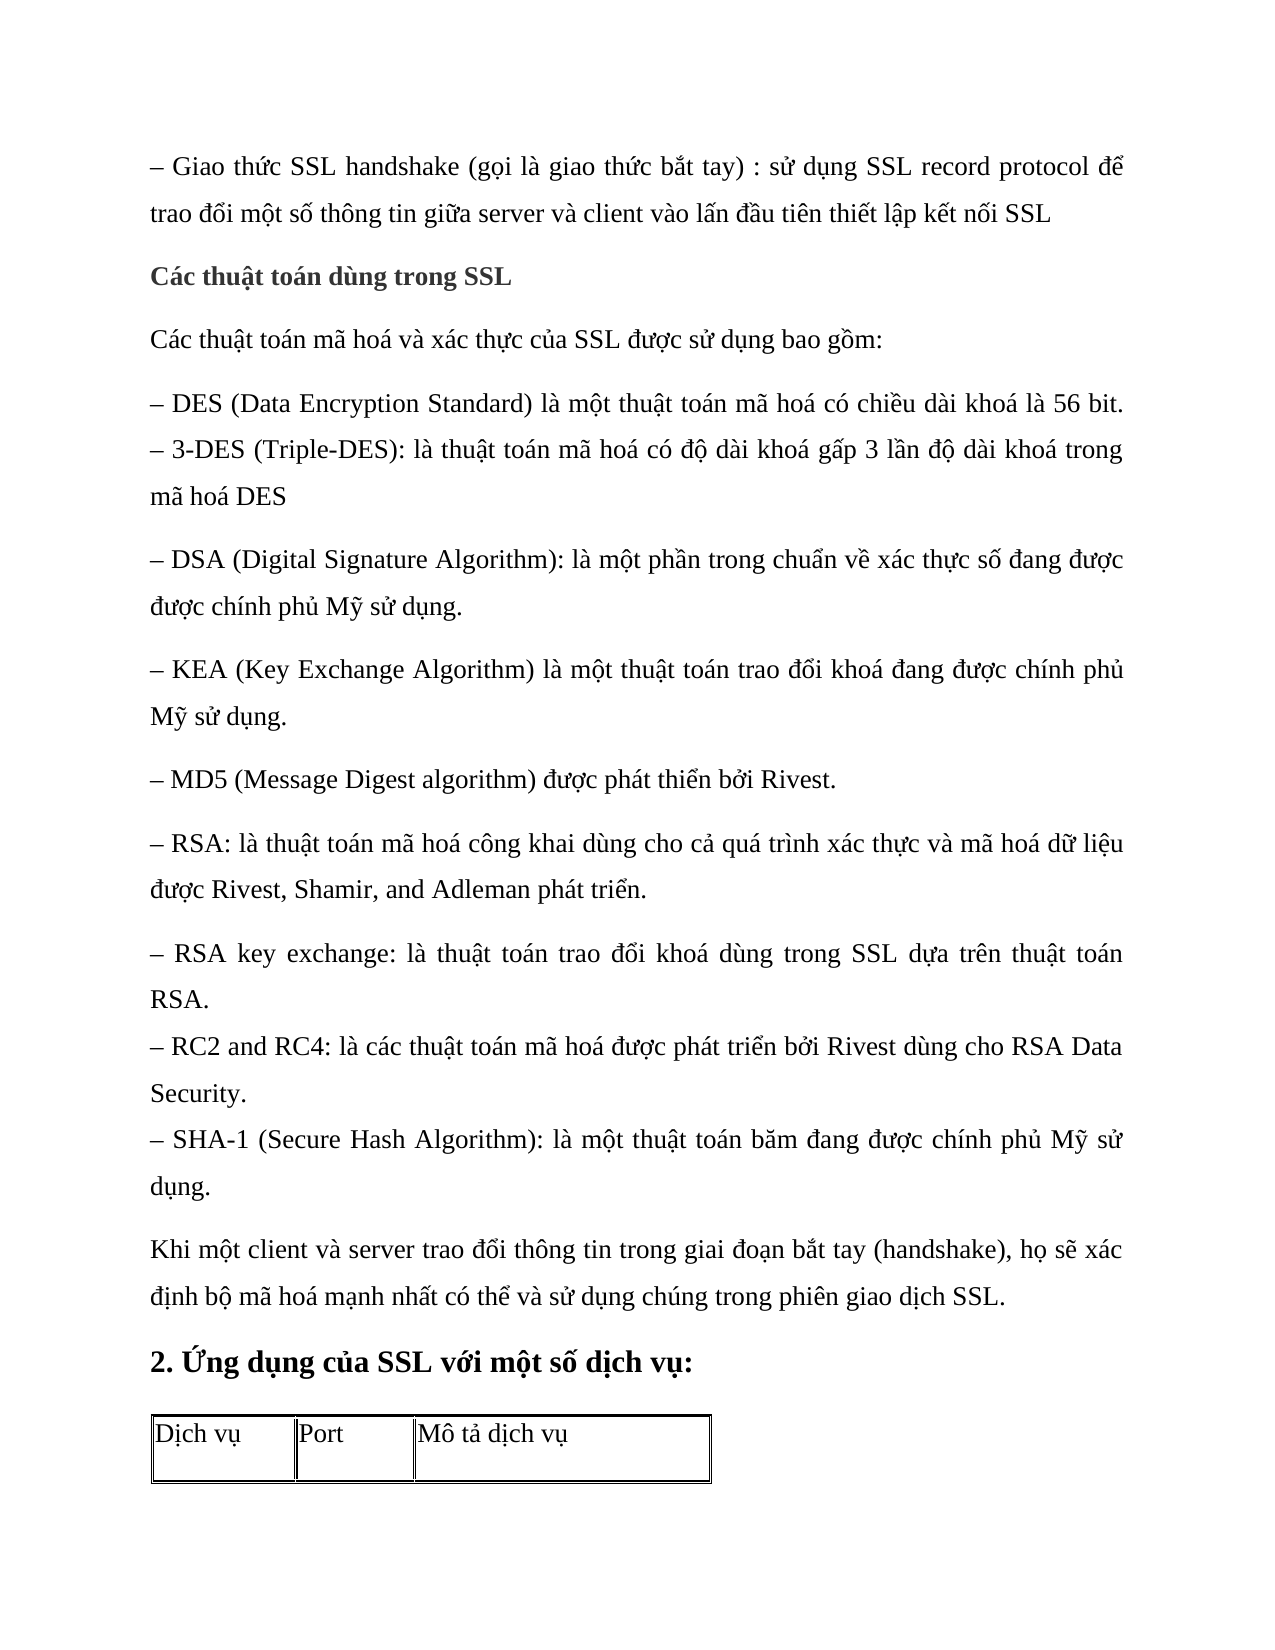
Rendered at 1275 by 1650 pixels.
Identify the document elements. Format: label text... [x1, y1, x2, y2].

text Các thuật toán mã hoá và xác thực của SSL được sử dụng bao gồm: [150, 323, 1125, 354]
table_header Dịch vụ [154, 1416, 296, 1480]
text – MD5 (Message Digest algorithm) được phát thiển bởi Rivest. [150, 763, 1125, 794]
text – Giao thức SSL handshake (gọi là giao thức bắt tay) : sử dụng SSL record protocol để trao đổi một số thông tin giữa server và client vào lấn đầu tiên thiết lập kết nối SSL [150, 150, 1125, 228]
text – DES (Data Encryption Standard) là một thuật toán mã hoá có chiều dài khoá là 56 bit. – 3-DES (Triple-DES): là thuật toán mã hoá có độ dài khoá gấp 3 lần độ dài khoá trong mã hoá DES [150, 387, 1125, 511]
text – RSA key exchange: là thuật toán trao đổi khoá dùng trong SSL dựa trên thuật toán RSA. – RC2 and RC4: là các thuật toán mã hoá được phát triển bởi Rivest dùng cho RSA Data Security. – SHA-1 (Secure Hash Algorithm): là một thuật toán băm đang được chính phủ Mỹ sử dụng. [150, 937, 1125, 1201]
text – KEA (Key Exchange Algorithm) là một thuật toán trao đổi khoá đang được chính phủ Mỹ sử dụng. [150, 653, 1125, 731]
text – DSA (Digital Signature Algorithm): là một phần trong chuẩn về xác thực số đang được được chính phủ Mỹ sử dụng. [150, 543, 1125, 621]
text Khi một client và server trao đổi thông tin trong giai đoạn bắt tay (handshake), họ sẽ xác định bộ mã hoá mạnh nhất có thể và sử dụng chúng trong phiên giao dịch SSL. [150, 1233, 1125, 1311]
table_header Port [296, 1417, 415, 1480]
text – RSA: là thuật toán mã hoá công khai dùng cho cả quá trình xác thực và mã hoá dữ liệu được Rivest, Shamir, and Adleman phát triển. [150, 827, 1125, 904]
text 2. Ứng dụng của SSL với một số dịch vụ: [150, 1343, 1125, 1379]
table_header Mô tả dịch vụ [415, 1417, 709, 1480]
text Các thuật toán dùng trong SSL [150, 260, 1125, 291]
